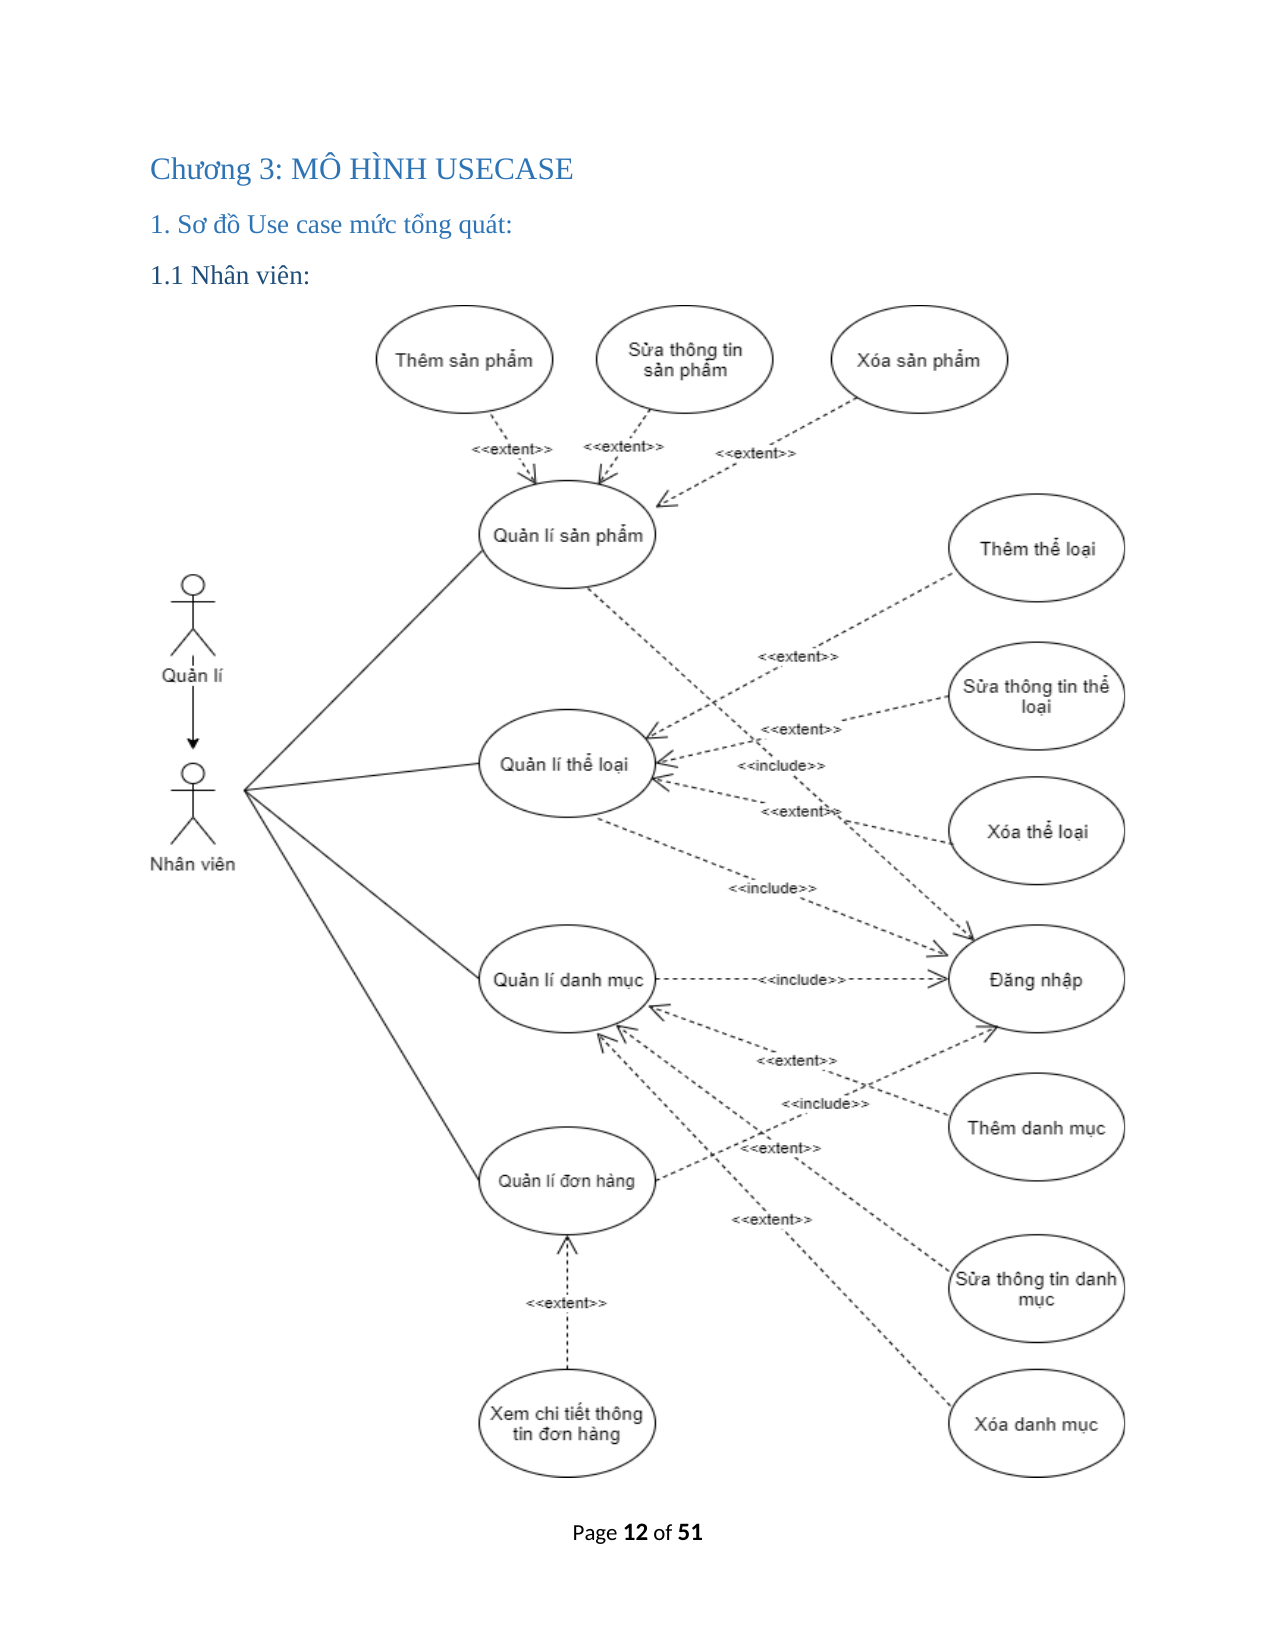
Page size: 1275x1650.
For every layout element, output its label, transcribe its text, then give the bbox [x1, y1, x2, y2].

picture [150, 305, 1125, 1478]
subtitle Chương 3: MÔ HÌNH USECASE [150, 150, 1125, 186]
subtitle 1. Sơ đồ Use case mức tổng quát: [150, 208, 1125, 239]
subtitle 1.1 Nhân viên: [150, 259, 1125, 290]
